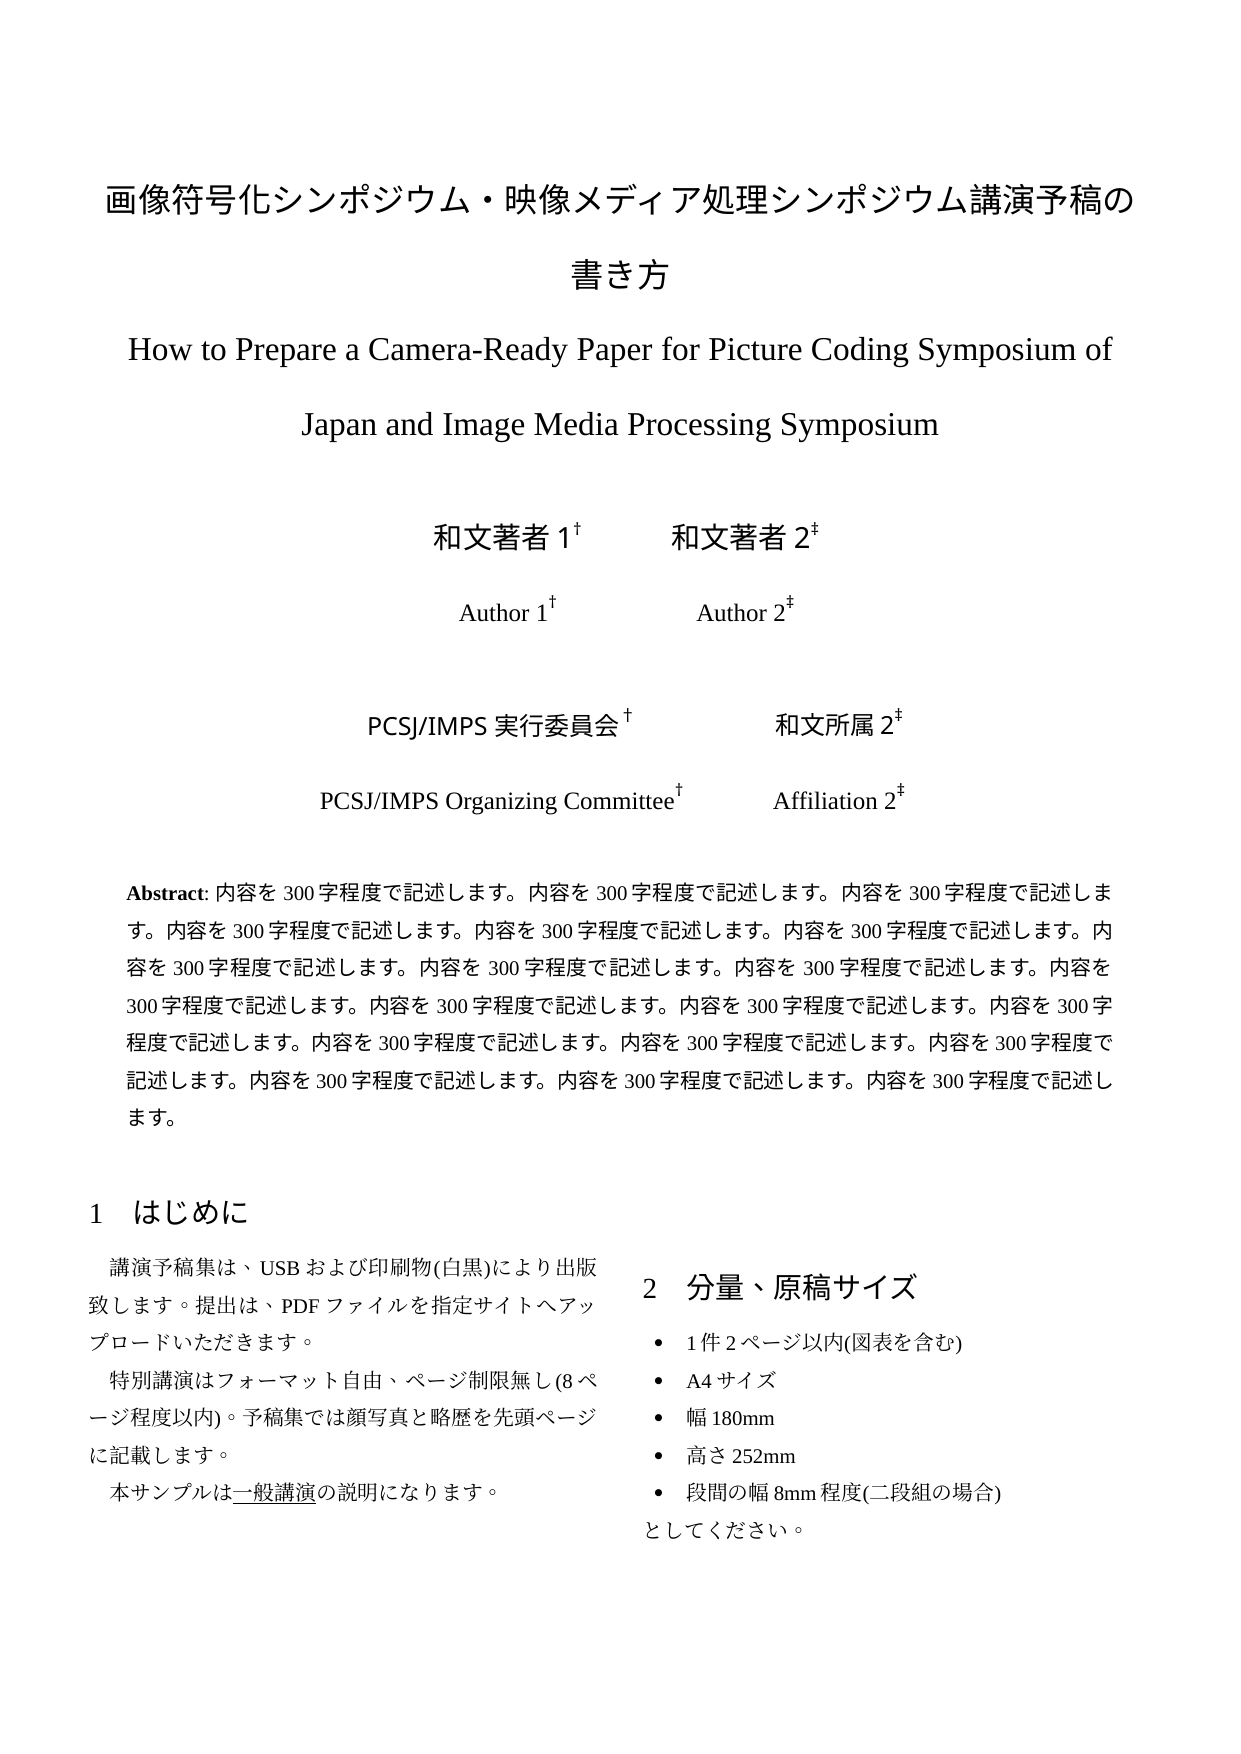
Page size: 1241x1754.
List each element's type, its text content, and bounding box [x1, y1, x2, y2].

list はじめに [89, 1173, 598, 1248]
text 特別講演はフォーマット自由、ページ制限無し(8ページ程度以内)。予稿集では顔写真と略歴を先頭ページに記載します。 [89, 1361, 598, 1473]
text How to Prepare a Camera-Ready Paper for Picture Coding Symposium of and Image Media Processing Symposium [89, 311, 1152, 461]
text 画像符号化シンポジウム・映像メディア処理シンポジウム講演予稿の書き方 [89, 161, 1152, 311]
table_header 和文所属2‡ [720, 686, 958, 761]
table_cell PCSJ/IMPS Organizing Committee† [283, 761, 720, 836]
text Abstract: 内容を300字程度で記述します。内容を300字程度で記述します。内容を300字程度で記述します。内容を300字程度で記述します。内容を300字程度で記述します。内容を300字程度で記述します。内容を300字程度で記述します。内容を300字程度で記述します。内容を300字程度で記述します。内容を300字程度で記述します。内容を300字程度で記述します。内容を300字程度で記述します。内容を300字程度で記述します。内容を300字程度で記述します。内容を300字程度で記述します。内容を300字程度で記述します。内容を300字程度で記述します。内容を300字程度で記述します。内容を300字程度で記述します。 [126, 873, 1114, 1136]
table_header 和文著者1† [383, 498, 632, 573]
table_cell Author 2‡ [633, 573, 858, 648]
table_cell Author 1† [383, 573, 632, 648]
text 本サンプルは一般講演の説明になります。 [89, 1473, 598, 1511]
table_header PCSJ/IMPS 実行委員会† [283, 686, 720, 761]
list 段間の幅8mm程度(二段組の場合) [655, 1473, 1152, 1511]
list 高さ252mm [655, 1436, 1152, 1473]
list 幅180mm [655, 1398, 1152, 1436]
text 講演予稿集は、USBおよび印刷物(白黒)により出版致します。提出は、PDFファイルを指定サイトへアップロードいただきます。 [89, 1248, 598, 1361]
list A4サイズ [655, 1361, 1152, 1398]
table_cell Affiliation 2‡ [720, 761, 958, 836]
text としてください。 [642, 1511, 1152, 1548]
list 1件2ページ以内(図表を含む) [655, 1323, 1152, 1361]
table_header 和文著者2‡ [633, 498, 858, 573]
list 分量、原稿サイズ [642, 1248, 1152, 1323]
